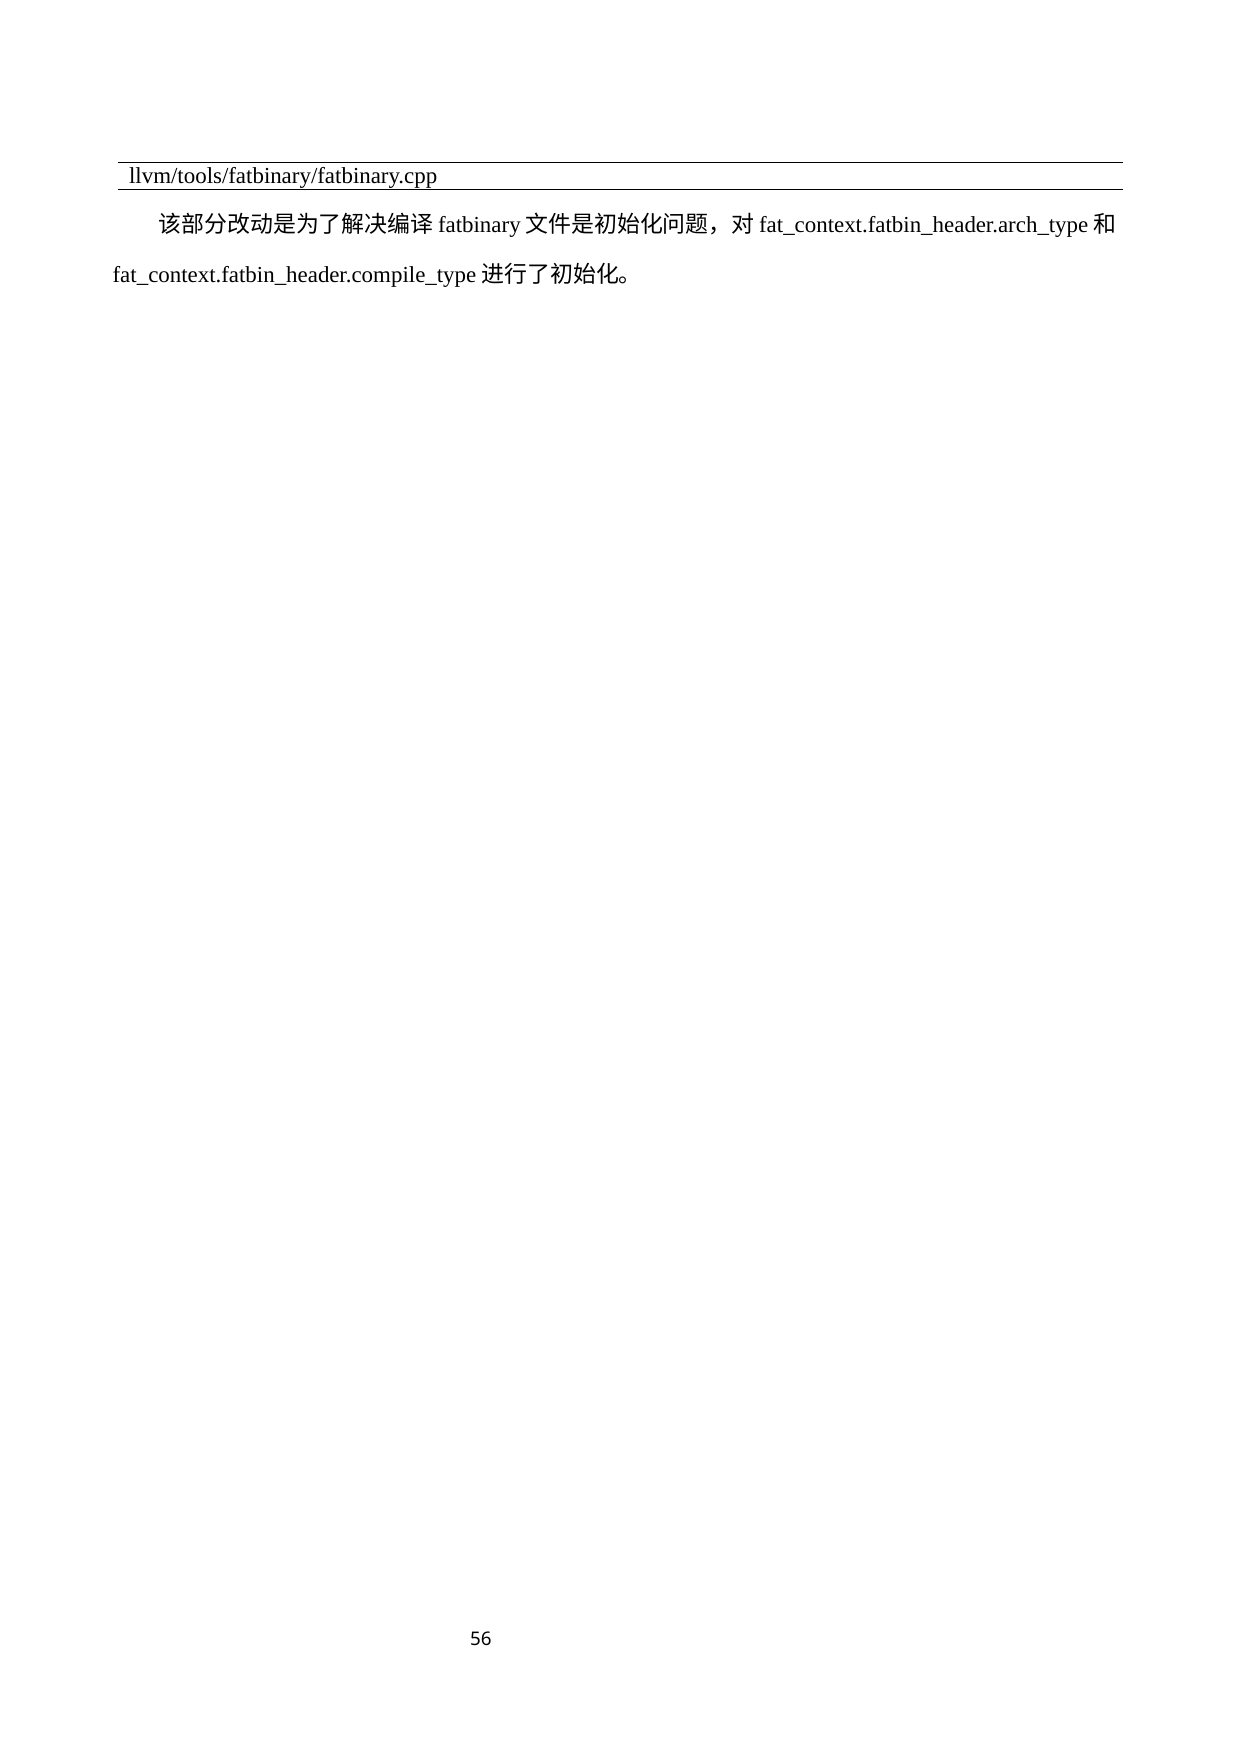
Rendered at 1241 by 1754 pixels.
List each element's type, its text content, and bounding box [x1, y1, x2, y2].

table_cell llvm/tools/fatbinary/fatbinary.cpp [118, 163, 1123, 189]
list 该部分改动是为了解决编译fatbinary文件是初始化问题，对fat_context.fatbin_header.arch_type和fat_context.fatbin_header.compile_type进行了初始化。 [112, 206, 1128, 289]
